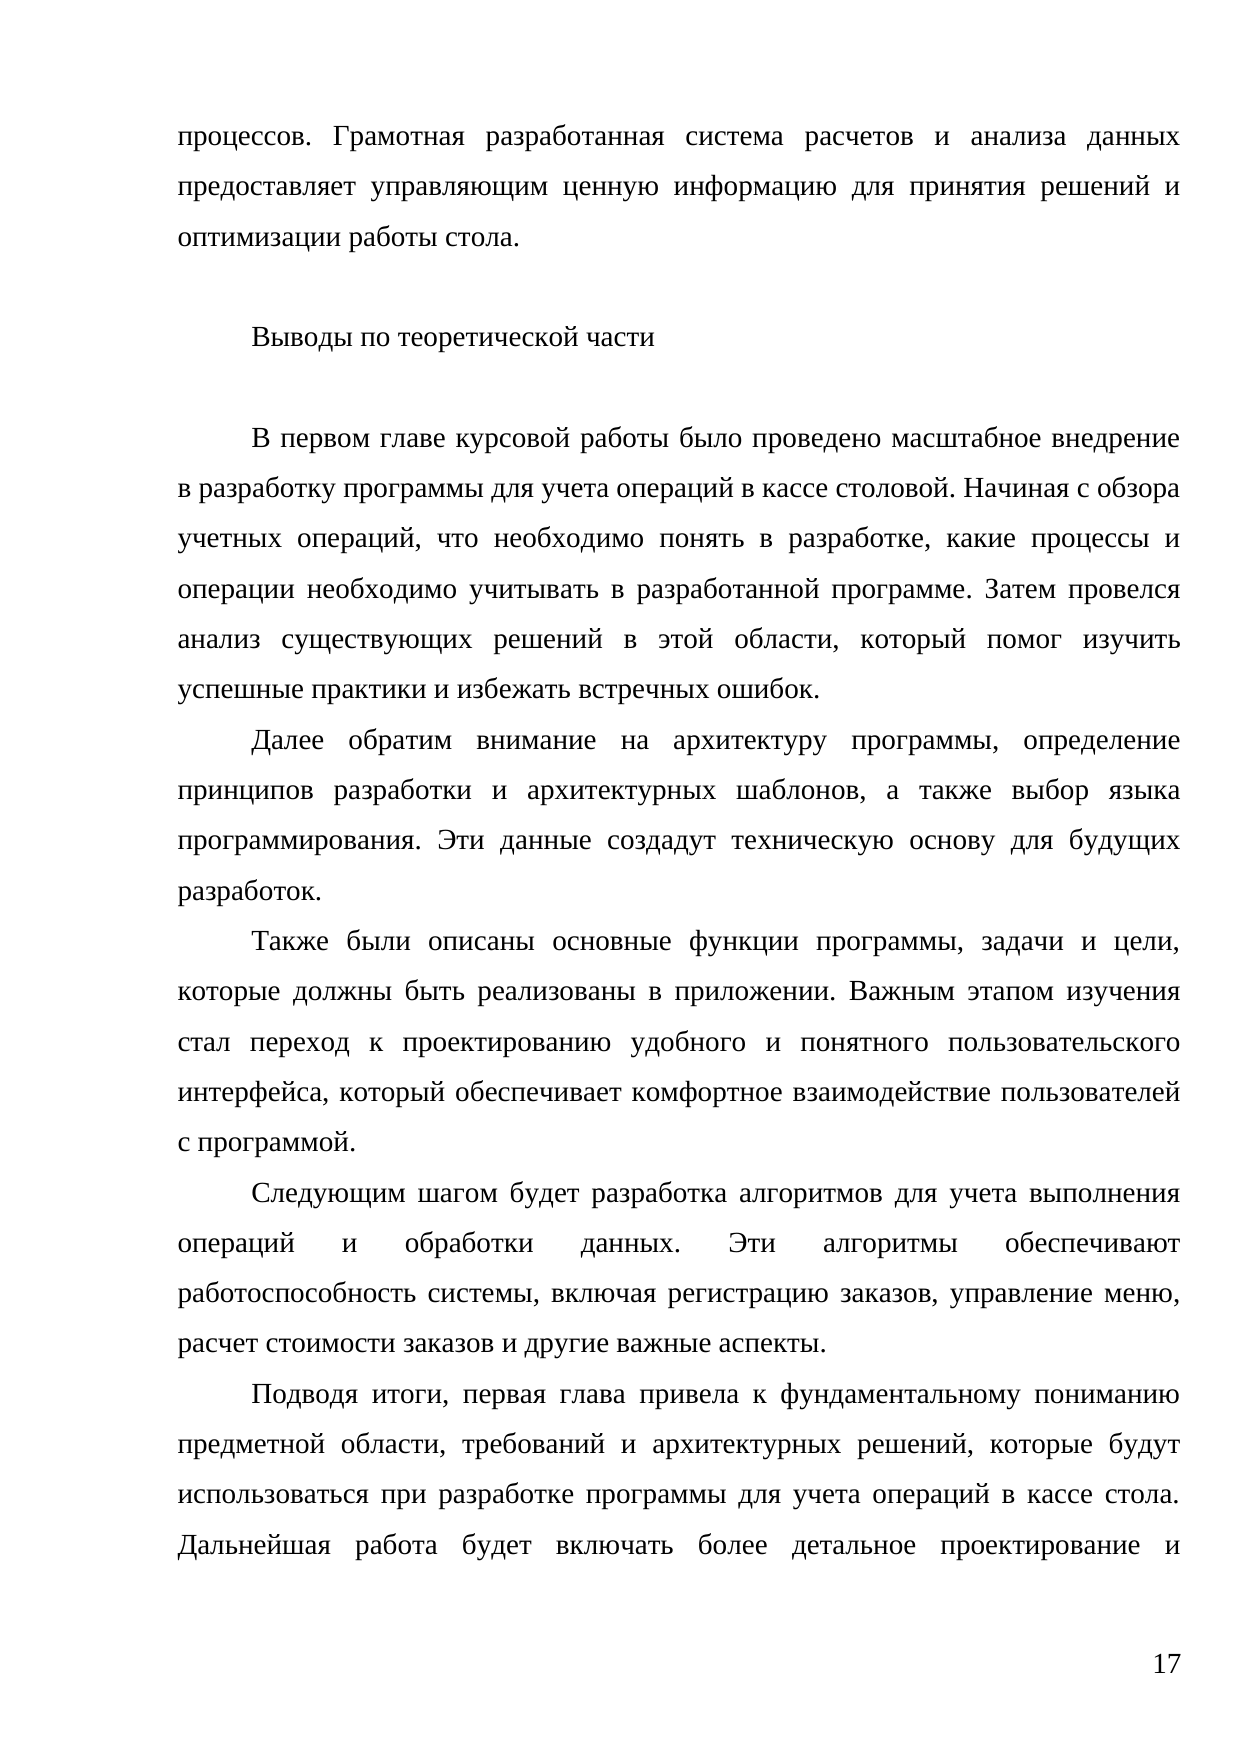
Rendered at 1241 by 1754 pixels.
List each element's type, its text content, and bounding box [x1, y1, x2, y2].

text Следующим шагом будет разработка алгоритмов для учета выполнения операций и обработки данных. Эти алгоритмы обеспечивают работоспособность системы, включая регистрацию заказов, управление меню, расчет стоимости заказов и другие важные аспекты. [177, 1175, 1181, 1359]
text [177, 1376, 1181, 1560]
text Также были описаны основные функции программы, задачи и цели, которые должны быть реализованы в приложении. Важным этапом изучения стал переход к проектированию удобного и понятного пользовательского интерфейса, который обеспечивает комфортное взаимодействие пользователей с программой. [177, 923, 1181, 1158]
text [177, 118, 1181, 252]
text Далее обратим внимание на архитектуру программы, определение принципов разработки и архитектурных шаблонов, а также выбор языка программирования. Эти данные создадут техническую основу для будущих разработок. [177, 722, 1181, 906]
text В первом главе курсовой работы было проведено масштабное внедрение в разработку программы для учета операций в кассе столовой. Начиная с обзора учетных операций, что необходимо понять в разработке, какие процессы и операции необходимо учитывать в разработанной программе. Затем провелся анализ существующих решений в этой области, который помог изучить успешные практики и избежать встречных ошибок. [177, 420, 1181, 705]
subtitle Выводы по теоретической части [177, 319, 1181, 353]
